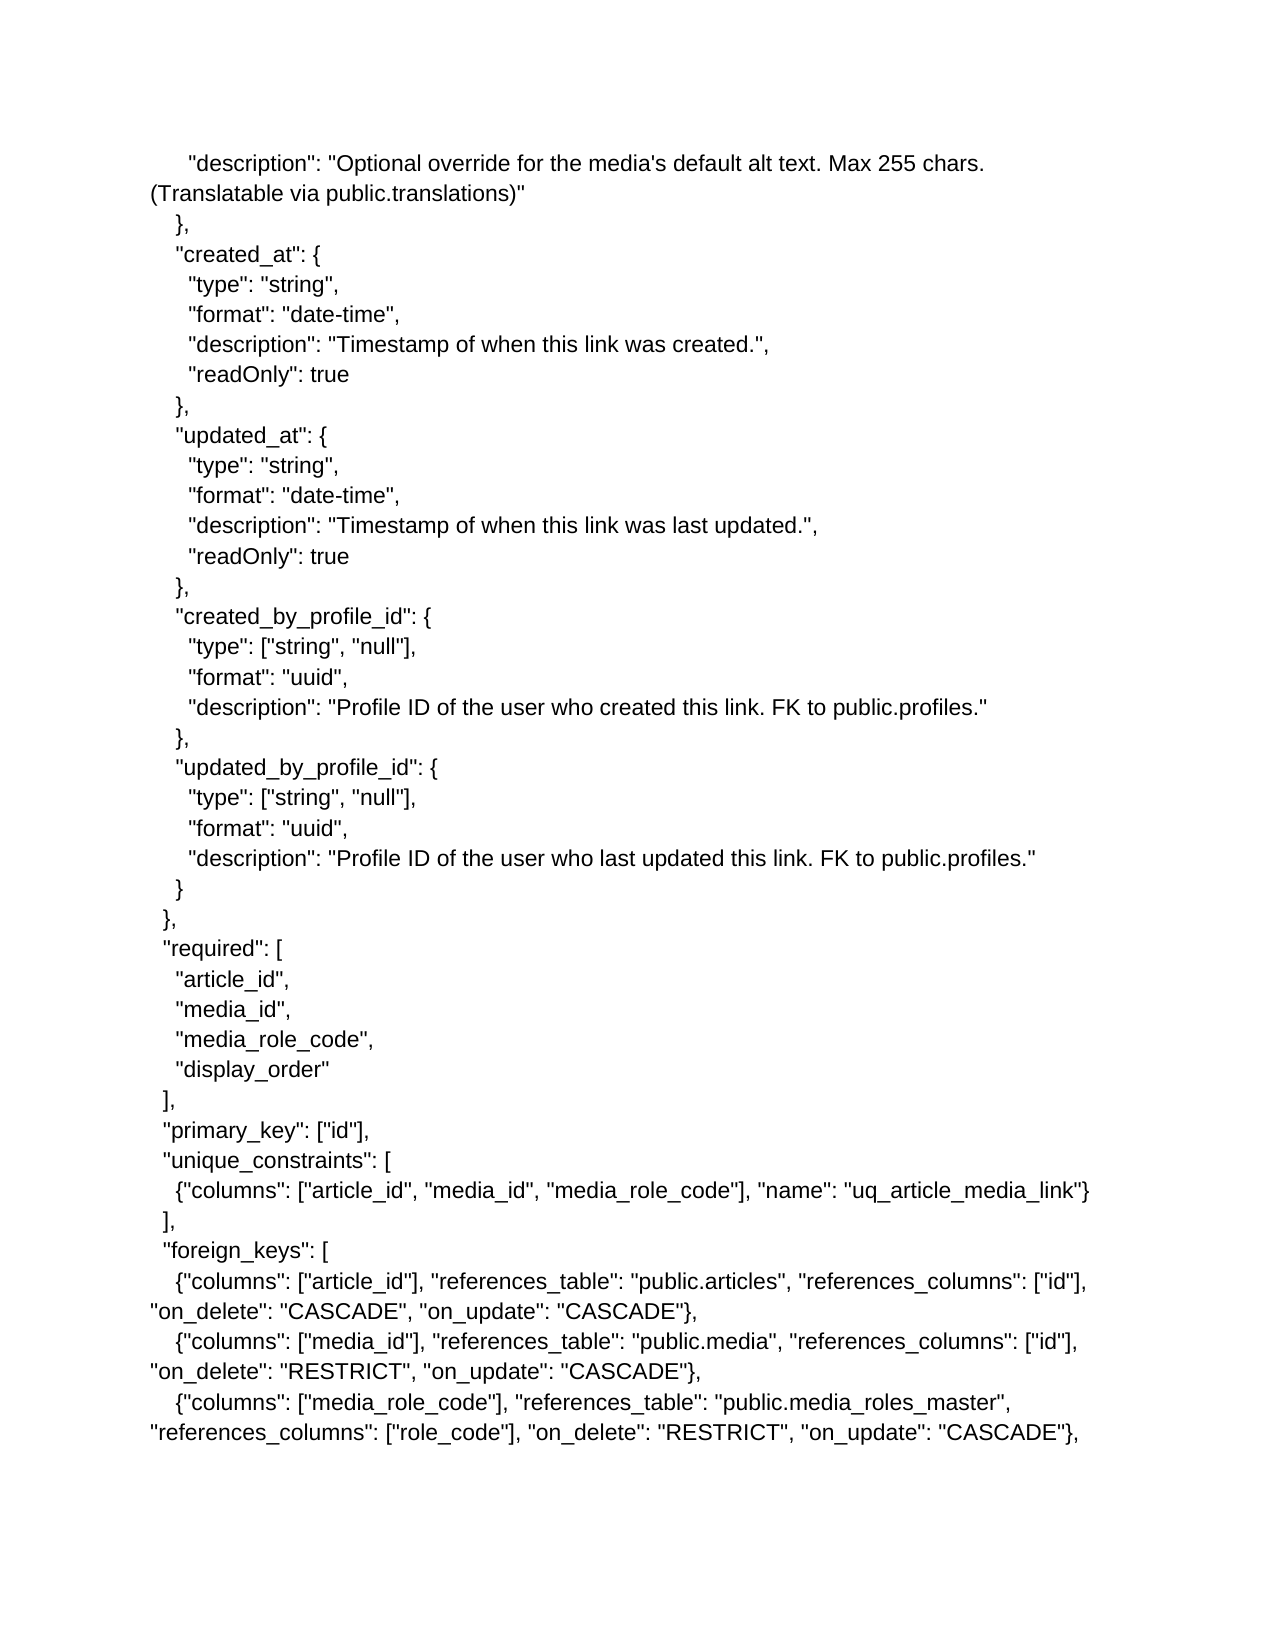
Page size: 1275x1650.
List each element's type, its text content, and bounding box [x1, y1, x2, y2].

text }, [150, 210, 1125, 237]
text "unique_constraints": [ [150, 1147, 1125, 1173]
text "article_id", [150, 966, 1125, 992]
text {"columns": ["article_id"], "references_table": "public.articles", "references_columns": ["id"], "on_delete": "CASCADE", "on_update": "CASCADE"}, [150, 1268, 1125, 1324]
text "display_order" [150, 1056, 1125, 1083]
text "type": ["string", "null"], [150, 784, 1125, 811]
text "media_role_code", [150, 1026, 1125, 1052]
text "updated_by_profile_id": { [150, 754, 1125, 781]
text "foreign_keys": [ [150, 1237, 1125, 1264]
text "format": "date-time", [150, 301, 1125, 327]
text "description": "Optional override for the media's default alt text. Max 255 chars. (Translatable via public.translations)" [150, 150, 1125, 207]
text "created_at": { [150, 241, 1125, 267]
text "type": "string", [150, 271, 1125, 297]
text }, [150, 724, 1125, 750]
text "format": "uuid", [150, 814, 1125, 841]
text }, [150, 392, 1125, 418]
text {"columns": ["media_role_code"], "references_table": "public.media_roles_master", "references_columns": ["role_code"], "on_delete": "RESTRICT", "on_update": "CASCADE"}, [150, 1388, 1125, 1445]
text "required": [ [150, 935, 1125, 962]
text "readOnly": true [150, 361, 1125, 388]
text "readOnly": true [150, 543, 1125, 569]
text "format": "uuid", [150, 663, 1125, 690]
text "description": "Timestamp of when this link was last updated.", [150, 512, 1125, 539]
text {"columns": ["article_id", "media_id", "media_role_code"], "name": "uq_article_media_link"} [150, 1177, 1125, 1203]
text "updated_at": { [150, 422, 1125, 448]
text "type": ["string", "null"], [150, 633, 1125, 660]
text } [150, 875, 1125, 901]
text "created_by_profile_id": { [150, 603, 1125, 629]
text "description": "Profile ID of the user who last updated this link. FK to public.profiles." [150, 845, 1125, 871]
text "primary_key": ["id"], [150, 1117, 1125, 1143]
text }, [150, 905, 1125, 932]
text "format": "date-time", [150, 482, 1125, 509]
text }, [150, 573, 1125, 599]
text "description": "Timestamp of when this link was created.", [150, 331, 1125, 358]
text "type": "string", [150, 452, 1125, 478]
text "media_id", [150, 996, 1125, 1022]
text "description": "Profile ID of the user who created this link. FK to public.profiles." [150, 694, 1125, 720]
text ], [150, 1207, 1125, 1234]
text {"columns": ["media_id"], "references_table": "public.media", "references_columns": ["id"], "on_delete": "RESTRICT", "on_update": "CASCADE"}, [150, 1328, 1125, 1385]
text ], [150, 1086, 1125, 1113]
